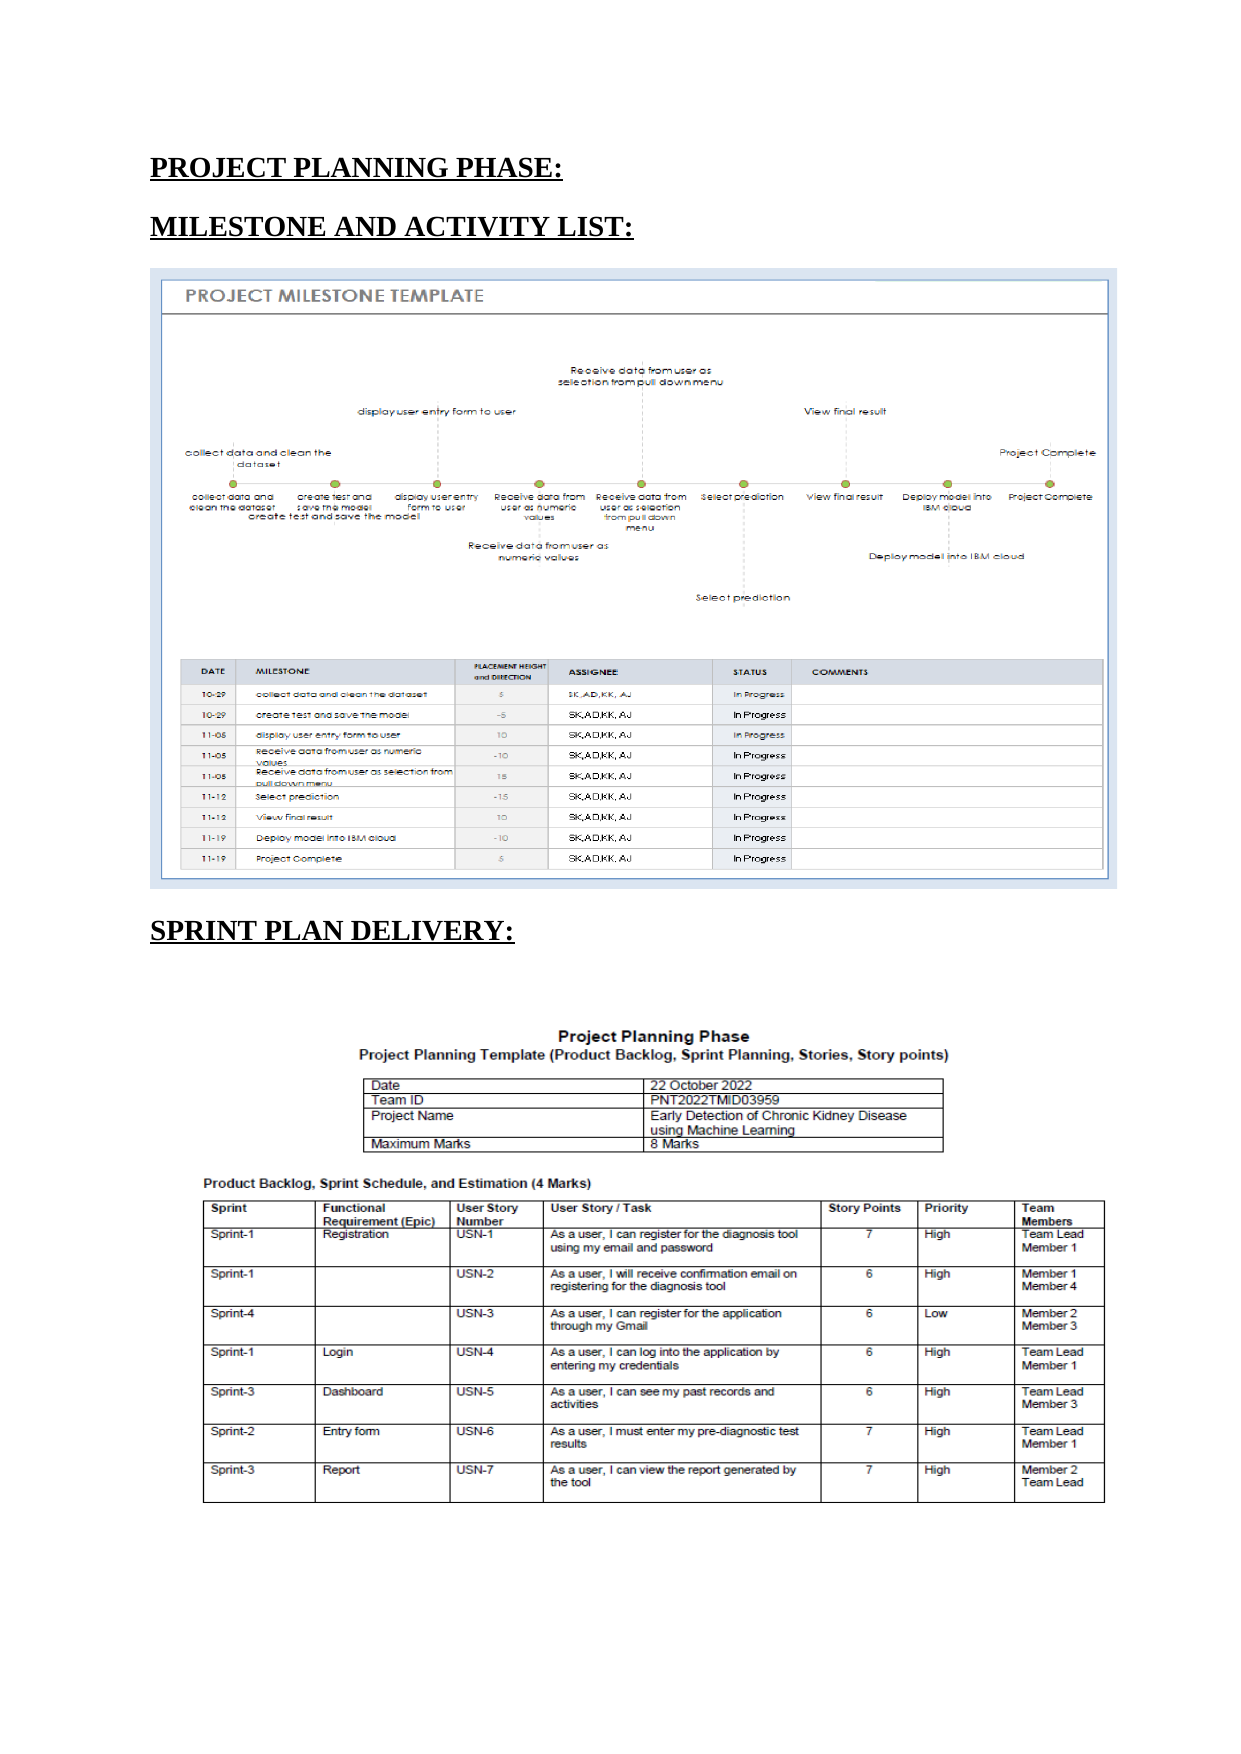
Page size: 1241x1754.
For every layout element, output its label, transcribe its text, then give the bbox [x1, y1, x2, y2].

text SPRINT PLAN DELIVERY: [150, 913, 1090, 947]
text MILESTONE AND ACTIVITY LIST: [150, 209, 1090, 243]
picture [150, 972, 1127, 1575]
text PROJECT PLANNING PHASE: [150, 150, 1090, 183]
